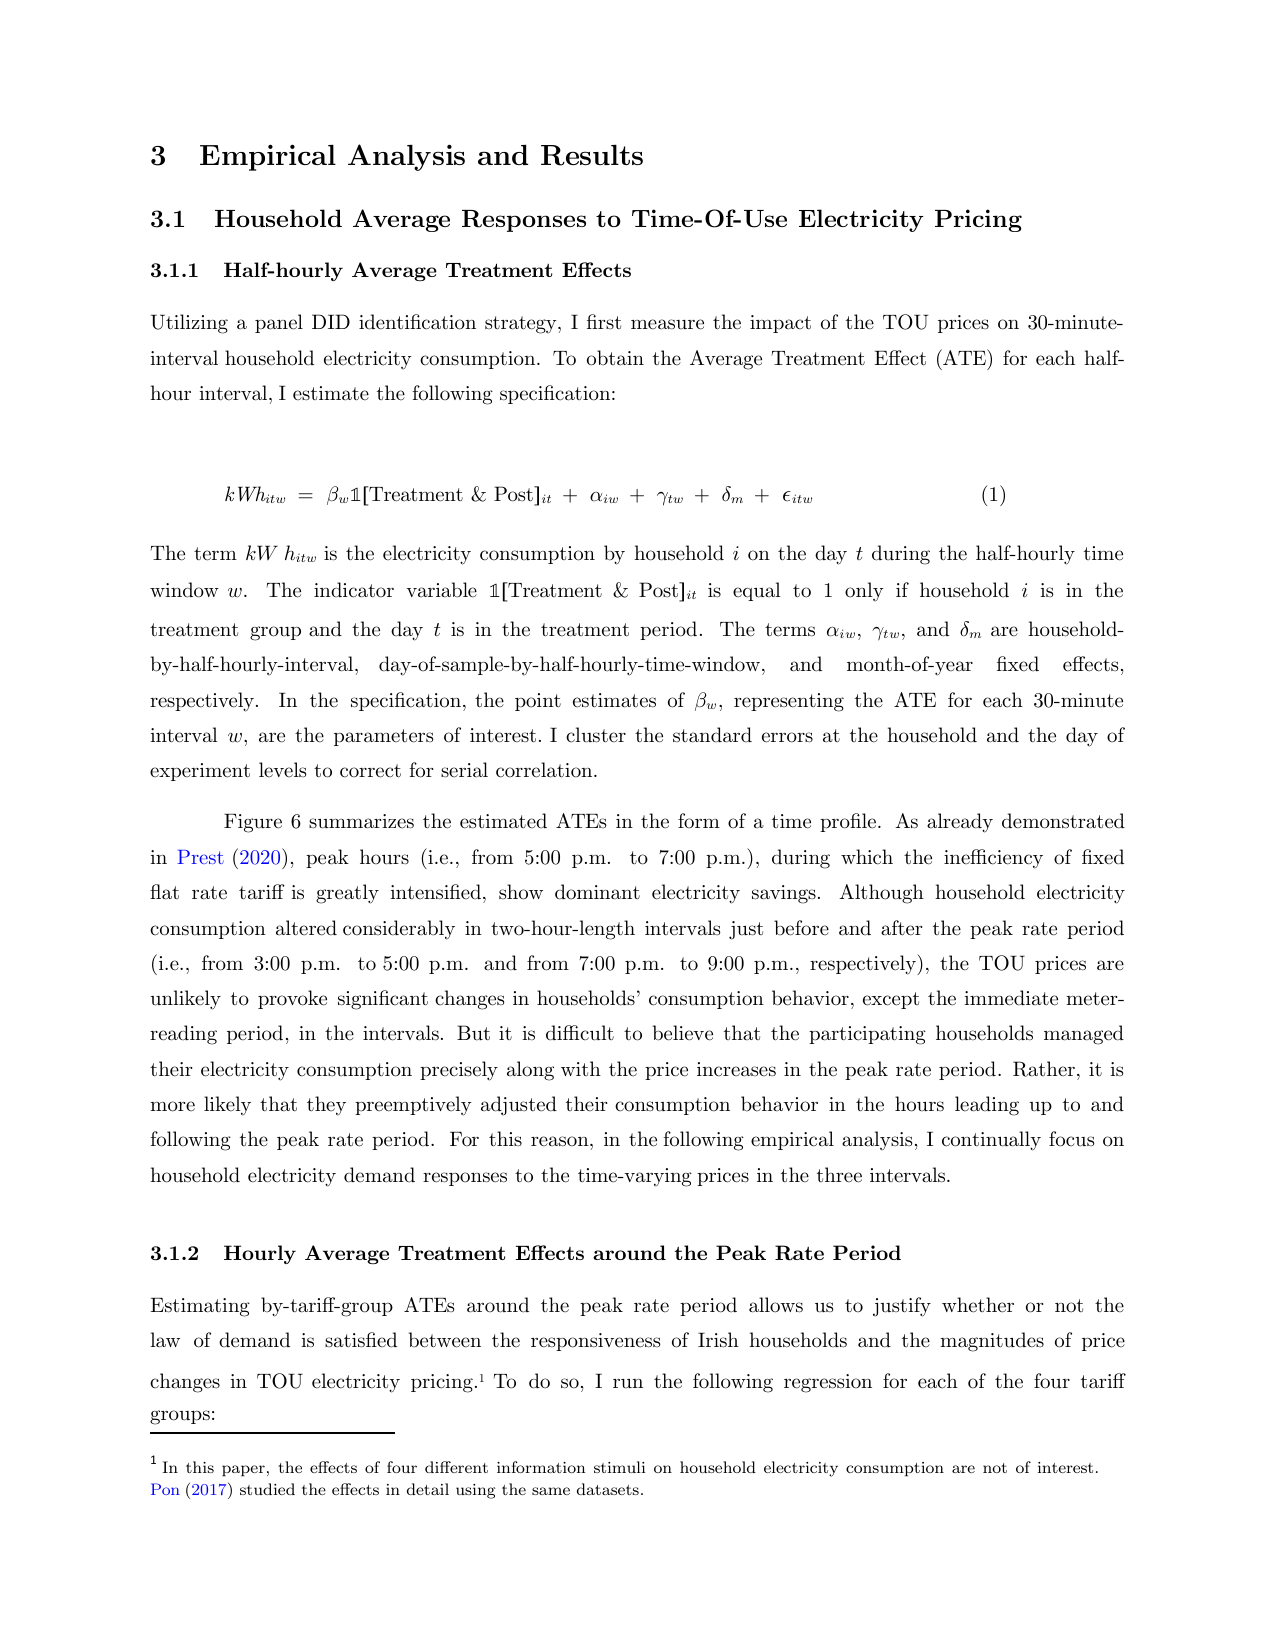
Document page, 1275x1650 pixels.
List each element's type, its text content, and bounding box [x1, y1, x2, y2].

text Estimating by-tariﬀ-group ATEs around the peak rate period allows us to justify whether or not the law of demand is satisﬁed between the responsiveness of Irish households and the magnitudes of price changes in TOU electricity pricing. To do so, I run the following regression for each of the four tariﬀ groups: [150, 1294, 1125, 1426]
text Utilizing a panel DID identiﬁcation strategy, I ﬁrst measure the impact of the TOU prices on 30-minute-interval household electricity consumption. To obtain the Average Treatment Eﬀect (ATE) for each half-hour interval, I estimate the following speciﬁcation: [150, 311, 1125, 406]
text kWhitw = βw1[Treatment & Post]it + αiw + γtw + δm + ꢀitw (1) [150, 439, 1125, 517]
text 3.1.1 Half-hourly Average Treatment Eﬀects [150, 260, 1125, 282]
text 3.1 Household Average Responses to Time-Of-Use Electricity Pricing [150, 207, 1125, 232]
text 3.1.2 Hourly Average Treatment Eﬀects around the Peak Rate Period [150, 1243, 1125, 1265]
text Figure 6 summarizes the estimated ATEs in the form of a time proﬁle. As already demonstrated in Prest (2020), peak hours (i.e., from 5:00 p.m. to 7:00 p.m.), during which the ineﬃciency of ﬁxed ﬂat rate tariﬀ is greatly intensiﬁed, show dominant electricity savings. Although household electricity consumption altered considerably in two-hour-length intervals just before and after the peak rate period (i.e., from 3:00 p.m. to 5:00 p.m. and from 7:00 p.m. to 9:00 p.m., respectively), the TOU prices are unlikely to provoke signiﬁcant changes in households’ consumption behavior, except the immediate meter-reading period, in the intervals. But it is diﬃcult to believe that the participating households managed their electricity consumption precisely along with the price increases in the peak rate period. Rather, it is more likely that they preemptively adjusted their consumption behavior in the hours leading up to and following the peak rate period. For this reason, in the following empirical analysis, I continually focus on household electricity demand responses to the time-varying prices in the three intervals. [150, 810, 1125, 1187]
text The term kW hitw is the electricity consumption by household i on the day t during the half-hourly time window w. The indicator variable 1[Treatment & Post]it is equal to 1 only if household i is in the treatment group and the day t is in the treatment period. The terms αiw, γtw, and δm are household-by-half-hourly-interval, day-of-sample-by-half-hourly-time-window, and month-of-year ﬁxed eﬀects, respectively. In the speciﬁcation, the point estimates of βw, representing the ATE for each 30-minute interval w, are the parameters of interest. I cluster the standard errors at the household and the day of experiment levels to correct for serial correlation. [150, 541, 1125, 783]
text 3 Empirical Analysis and Results [150, 150, 1125, 170]
